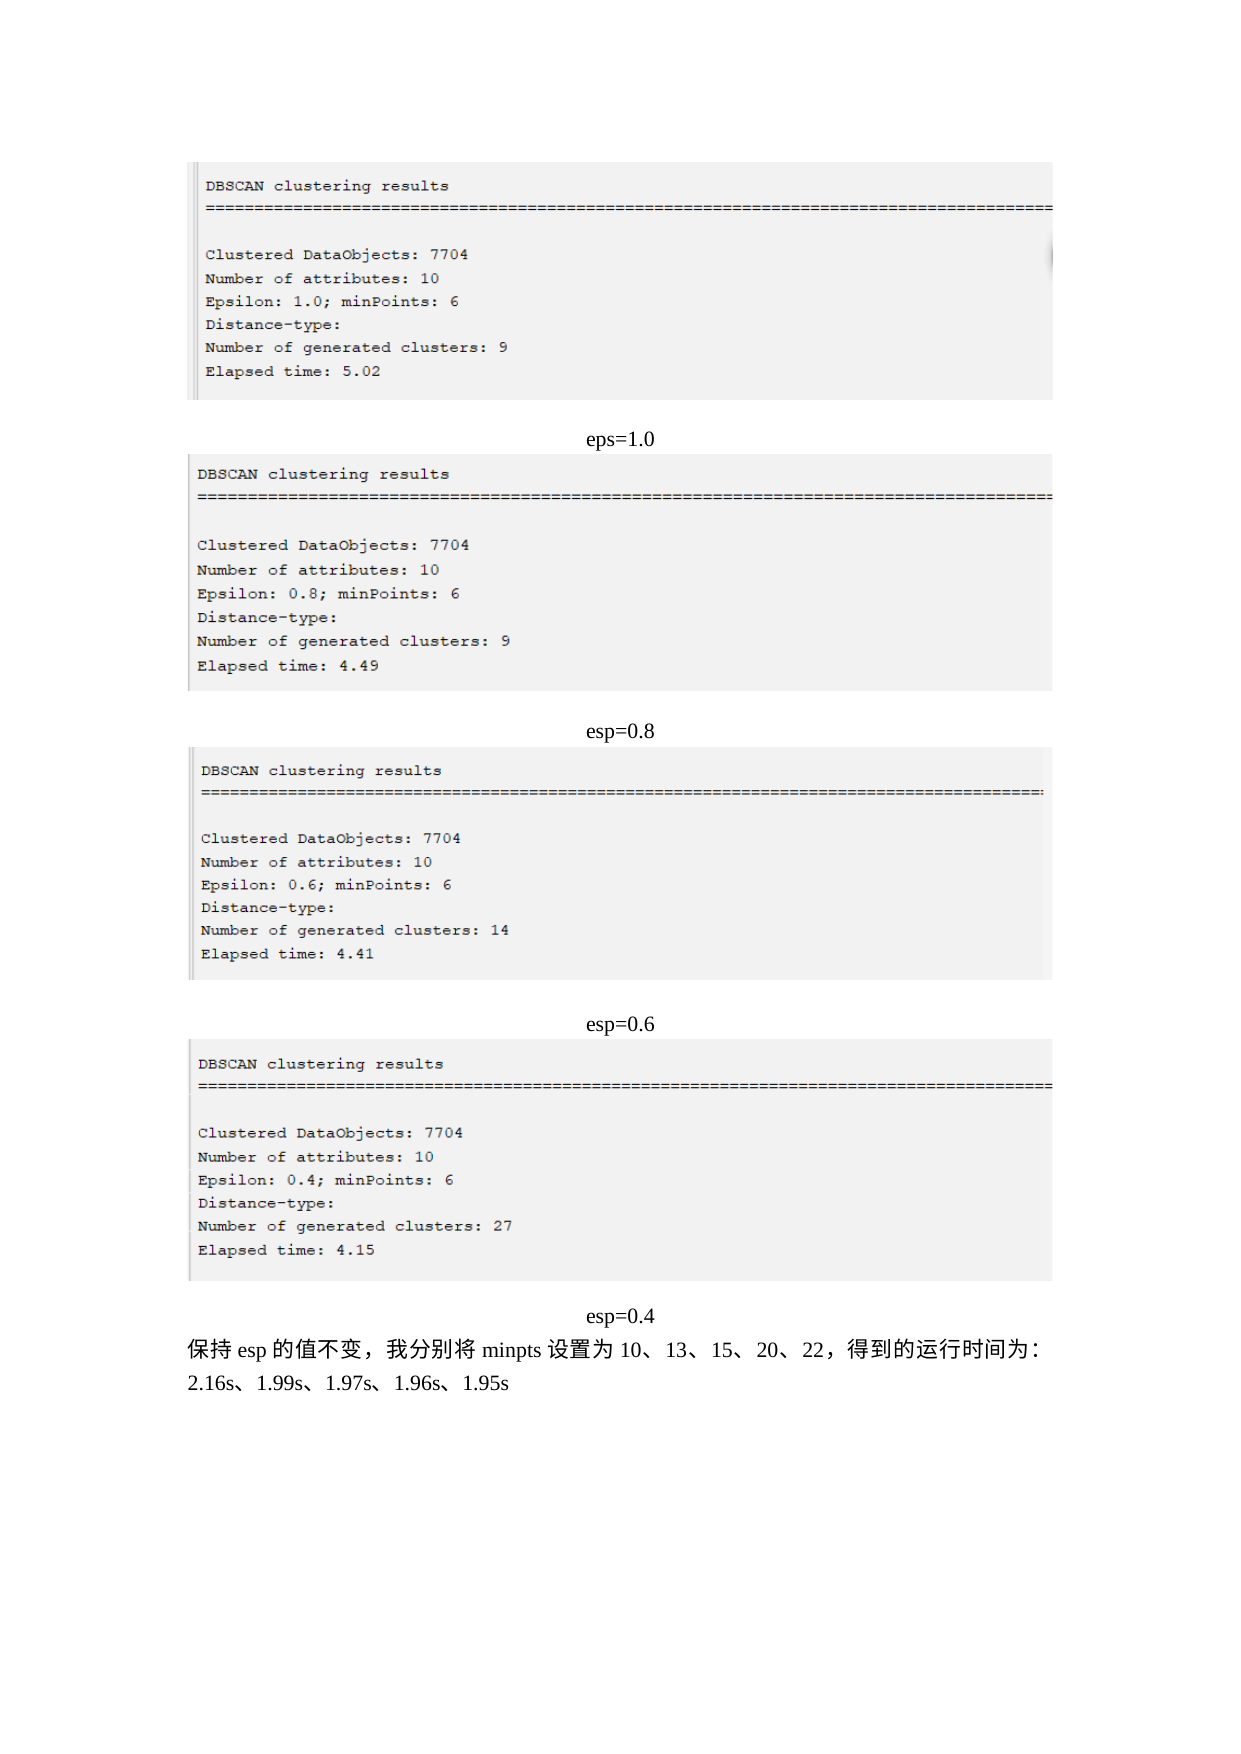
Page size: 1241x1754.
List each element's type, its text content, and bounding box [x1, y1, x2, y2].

picture [187, 454, 1053, 691]
list esp=0.4 [187, 1299, 1053, 1332]
picture [187, 747, 1053, 980]
list esp=0.8 [187, 714, 1053, 747]
list esp=0.6 [187, 1007, 1053, 1039]
list eps=1.0 [187, 422, 1053, 454]
picture [187, 162, 1053, 400]
picture [187, 1039, 1053, 1281]
list 保持esp的值不变，我分别将minpts设置为10、13、15、20、22，得到的运行时间为：2.16s、1.99s、1.97s、1.96s、1.95s [187, 1332, 1053, 1397]
